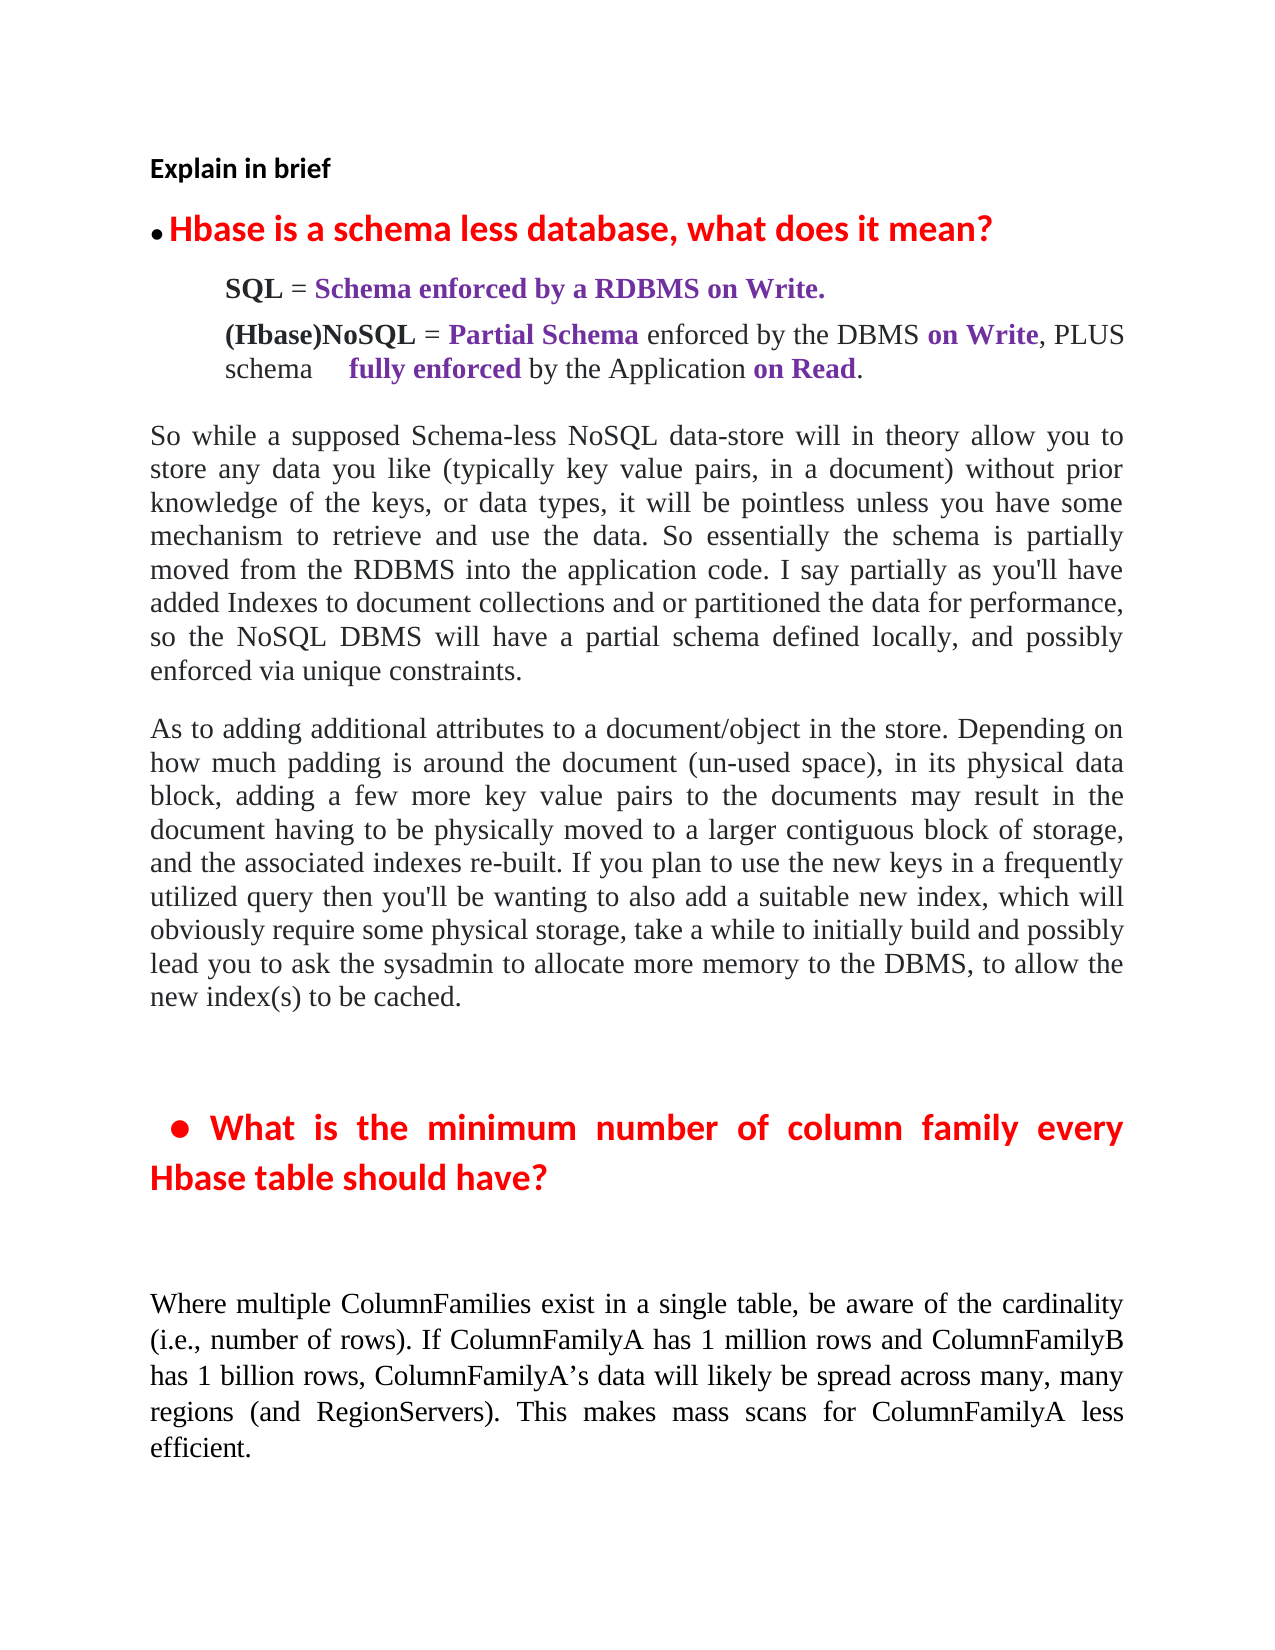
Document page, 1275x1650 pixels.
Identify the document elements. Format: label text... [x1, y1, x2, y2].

text So while a supposed Schema-less NoSQL data-store will in theory allow you to store any data you like (typically key value pairs, in a document) without prior knowledge of the keys, or data types, it will be pointless unless you have some mechanism to retrieve and use the data. So essentially the schema is partially moved from the RDBMS into the application code. I say partially as you'll have added Indexes to document collections and or partitioned the data for performance, so the NoSQL DBMS will have a partial schema defined locally, and possibly enforced via unique constraints. [150, 418, 1125, 686]
text As to adding additional attributes to a document/object in the store. Depending on how much padding is around the document (un-used space), in its physical data block, adding a few more key value pairs to the documents may result in the document having to be physically moved to a larger contiguous block of storage, and the associated indexes re-built. If you plan to use the new keys in a frequently utilized query then you'll be wanting to also add a suitable new index, which will obviously require some physical storage, take a while to initially build and possibly lead you to ask the sysadmin to allocate more memory to the DBMS, to allow the new index(s) to be cached. [150, 711, 1125, 1013]
text Explain in brief [150, 150, 1125, 186]
text ● What is the minimum number of column family every Hbase table should have? [150, 1104, 1125, 1199]
text Where multiple ColumnFamilies exist in a single table, be aware of the cardinality (i.e., number of rows). If ColumnFamilyA has 1 million rows and ColumnFamilyB has 1 billion rows, ColumnFamilyA’s data will likely be spread across many, many regions (and RegionServers). This makes mass scans for ColumnFamilyA less efficient. [150, 1428, 1125, 1464]
text (Hbase)NoSQL = Partial Schema enforced by the DBMS on Write, PLUS schema fully enforced by the Application on Read. [225, 317, 1125, 384]
text ● Hbase is a schema less database, what does it mean? [150, 205, 1125, 251]
text SQL = Schema enforced by a RDBMS on Write. [197, 271, 1125, 305]
